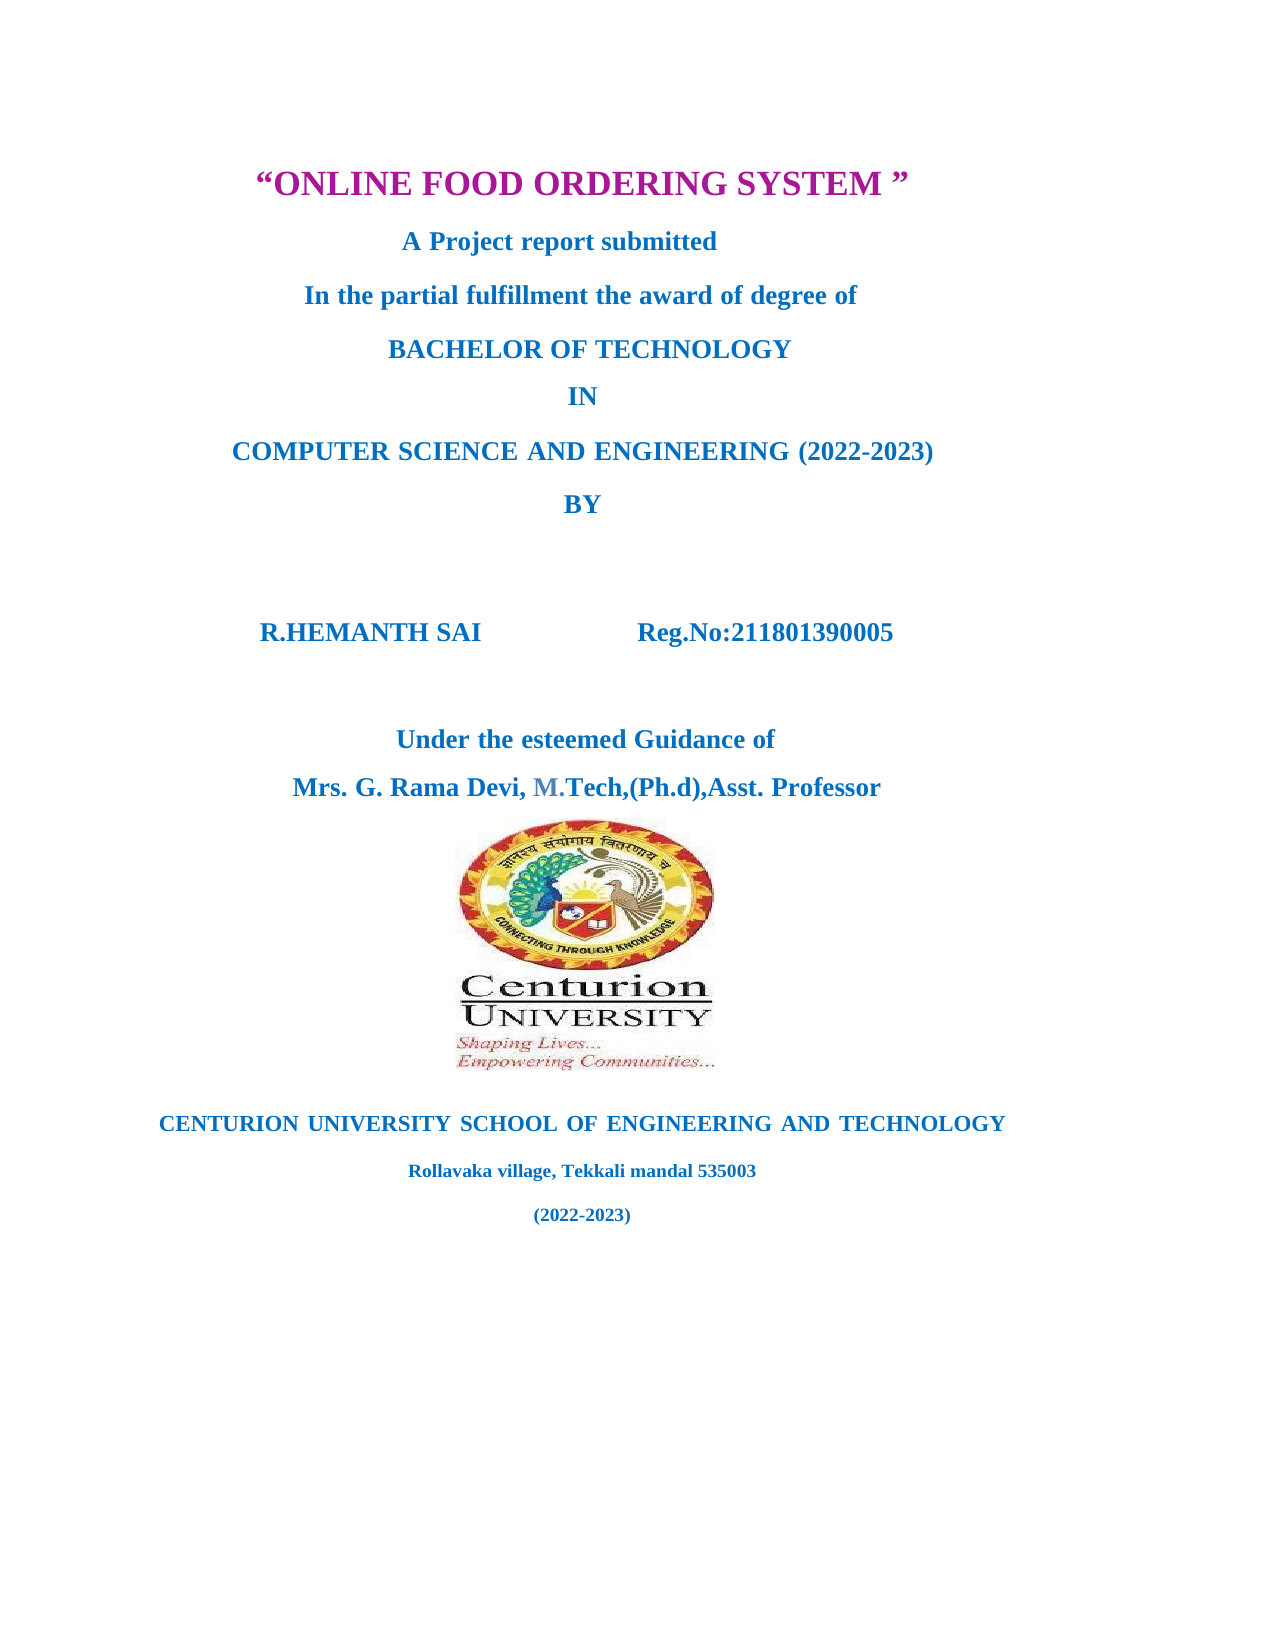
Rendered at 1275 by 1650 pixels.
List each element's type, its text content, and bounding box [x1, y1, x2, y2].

text Mrs. G. Rama Devi, M.Tech,(Ph.d),Asst. Professor [230, 771, 943, 802]
text “ONLINE FOOD ORDERING SYSTEM ” [229, 162, 935, 203]
text COMPUTER SCIENCE AND ENGINEERING (2022-2023) BY [230, 435, 935, 519]
text A Project report submitted [402, 225, 1267, 256]
text Under the esteemed Guidance of [396, 723, 1267, 755]
picture [455, 818, 717, 1071]
text IN [230, 380, 935, 411]
text Rollavaka village, Tekkali mandal 535003 (2022-2023) [407, 1160, 757, 1225]
text R.HEMANTH SAI Reg.No:211801390005 [58, 618, 1094, 647]
text In the partial fulfillment the award of degree of BACHELOR OF TECHNOLOGY [304, 261, 876, 370]
text CENTURION UNIVERSITY SCHOOL OF ENGINEERING AND TECHNOLOGY [58, 1110, 1106, 1137]
